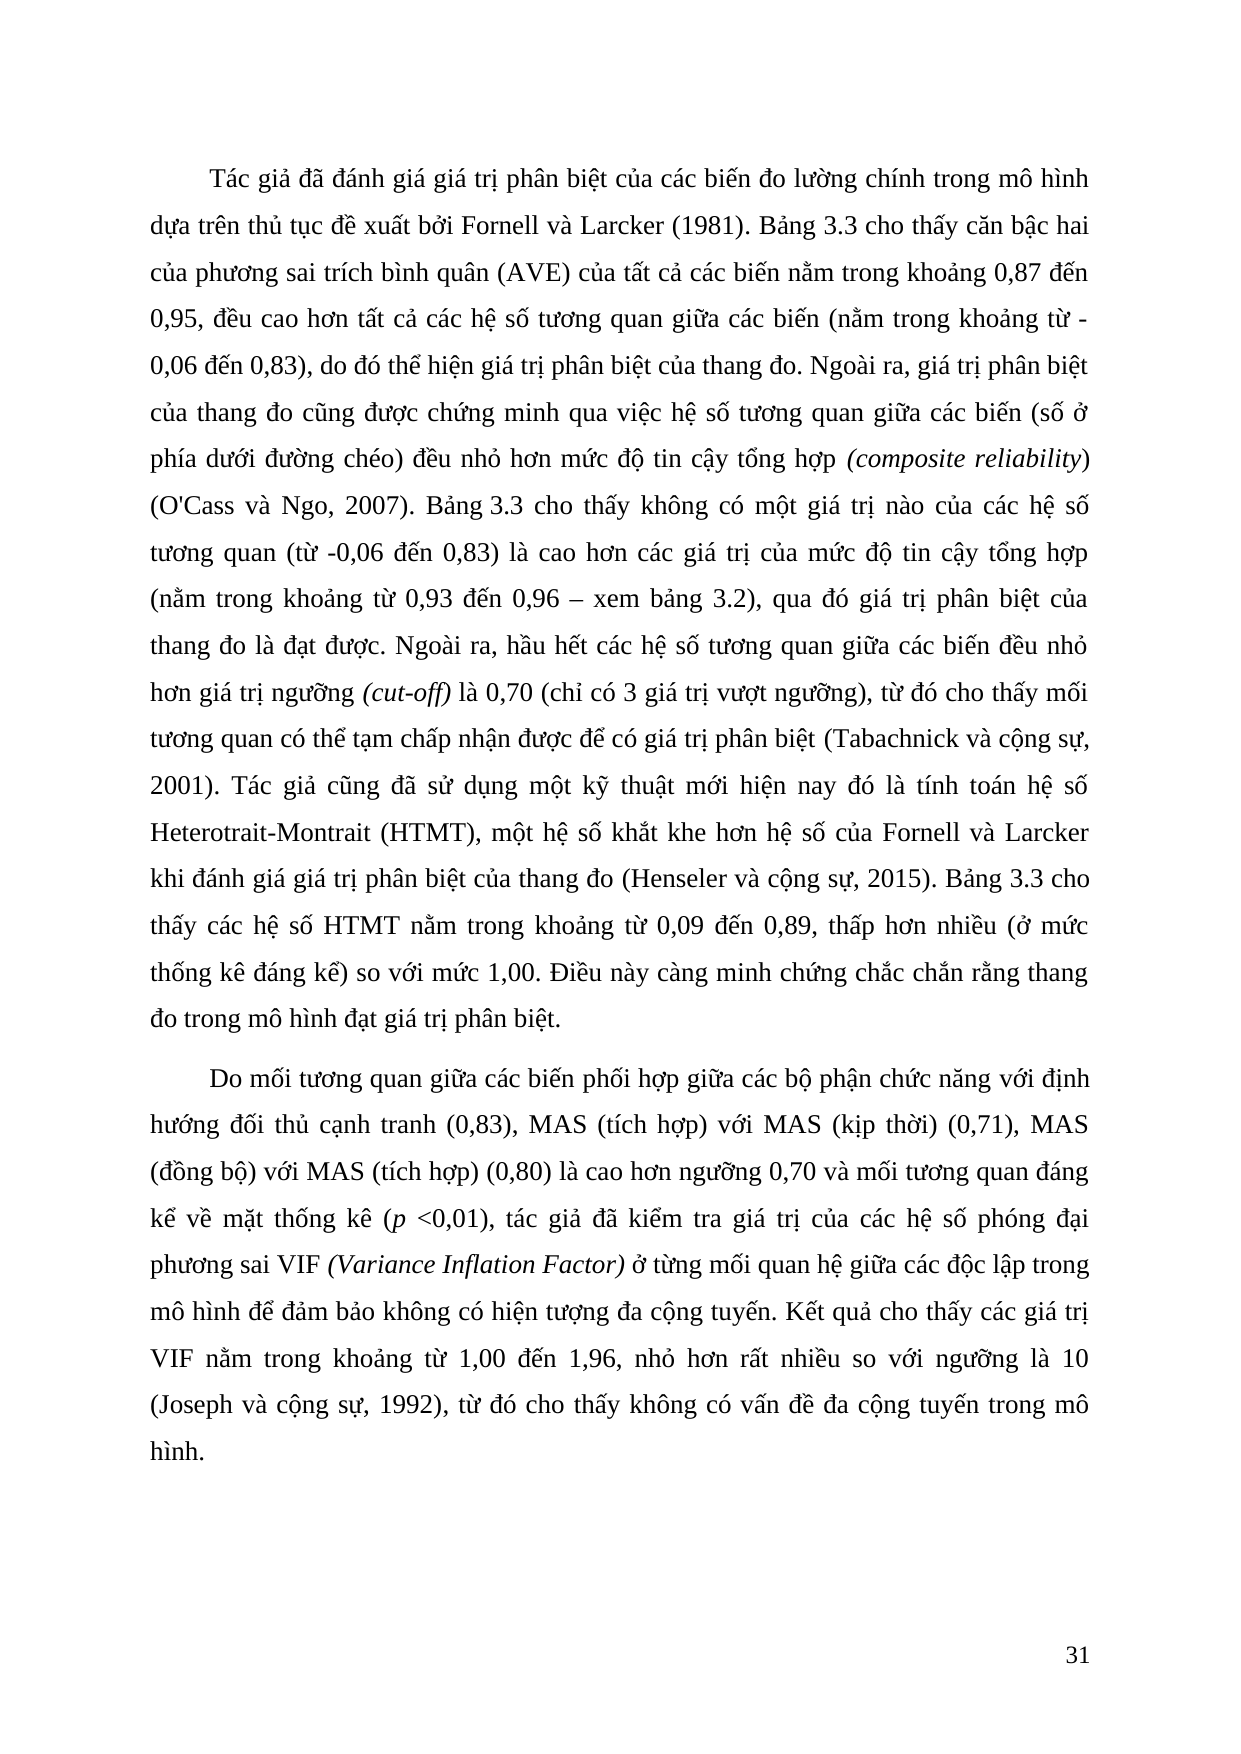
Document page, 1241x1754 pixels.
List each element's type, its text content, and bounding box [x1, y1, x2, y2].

text Do mối tương quan giữa các biến phối hợp giữa các bộ phận chức năng với định hướng đối thủ cạnh tranh (0,83), MAS (tích hợp) với MAS (kịp thời) (0,71), MAS (đồng bộ) với MAS (tích hợp) (0,80) là cao hơn ngưỡng 0,70 và mối tương quan đáng kể về mặt thống kê (p <0,01), tác giả đã kiểm tra giá trị của các hệ số phóng đại phương sai VIF (Variance Inflation Factor) ở từng mối quan hệ giữa các độc lập trong mô hình để đảm bảo không có hiện tượng đa cộng tuyến. Kết quả cho thấy các giá trị VIF nằm trong khoảng từ 1,00 đến 1,96, nhỏ hơn rất nhiều so với ngưỡng là 10 (Joseph và cộng sự, 1992), từ đó cho thấy không có vấn đề đa cộng tuyến trong mô hình. [150, 1062, 1090, 1466]
text Tác giả đã đánh giá giá trị phân biệt của các biến đo lường chính trong mô hình dựa trên thủ tục đề xuất bởi Fornell và Larcker (1981). Bảng 3.3 cho thấy căn bậc hai của phương sai trích bình quân (AVE) của tất cả các biến nằm trong khoảng 0,87 đến 0,95, đều cao hơn tất cả các hệ số tương quan giữa các biến (nằm trong khoảng từ -0,06 đến 0,83), do đó thể hiện giá trị phân biệt của thang đo. Ngoài ra, giá trị phân biệt của thang đo cũng được chứng minh qua việc hệ số tương quan giữa các biến (số ở phía dưới đường chéo) đều nhỏ hơn mức độ tin cậy tổng hợp (composite reliability) (O'Cass và Ngo, 2007). Bảng 3.3 cho thấy không có một giá trị nào của các hệ số tương quan (từ -0,06 đến 0,83) là cao hơn các giá trị của mức độ tin cậy tổng hợp (nằm trong khoảng từ 0,93 đến 0,96 – xem bảng 3.2), qua đó giá trị phân biệt của thang đo là đạt được. Ngoài ra, hầu hết các hệ số tương quan giữa các biến đều nhỏ hơn giá trị ngưỡng (cut-off) là 0,70 (chỉ có 3 giá trị vượt ngưỡng), từ đó cho thấy mối tương quan có thể tạm chấp nhận được để có giá trị phân biệt (Tabachnick và cộng sự, 2001). Tác giả cũng đã sử dụng một kỹ thuật mới hiện nay đó là tính toán hệ số Heterotrait-Montrait (HTMT), một hệ số khắt khe hơn hệ số của Fornell và Larcker khi đánh giá giá trị phân biệt của thang đo (Henseler và cộng sự, 2015). Bảng 3.3 cho thấy các hệ số HTMT nằm trong khoảng từ 0,09 đến 0,89, thấp hơn nhiều (ở mức thống kê đáng kể) so với mức 1,00. Điều này càng minh chứng chắc chắn rằng thang đo trong mô hình đạt giá trị phân biệt. [150, 162, 1090, 1034]
